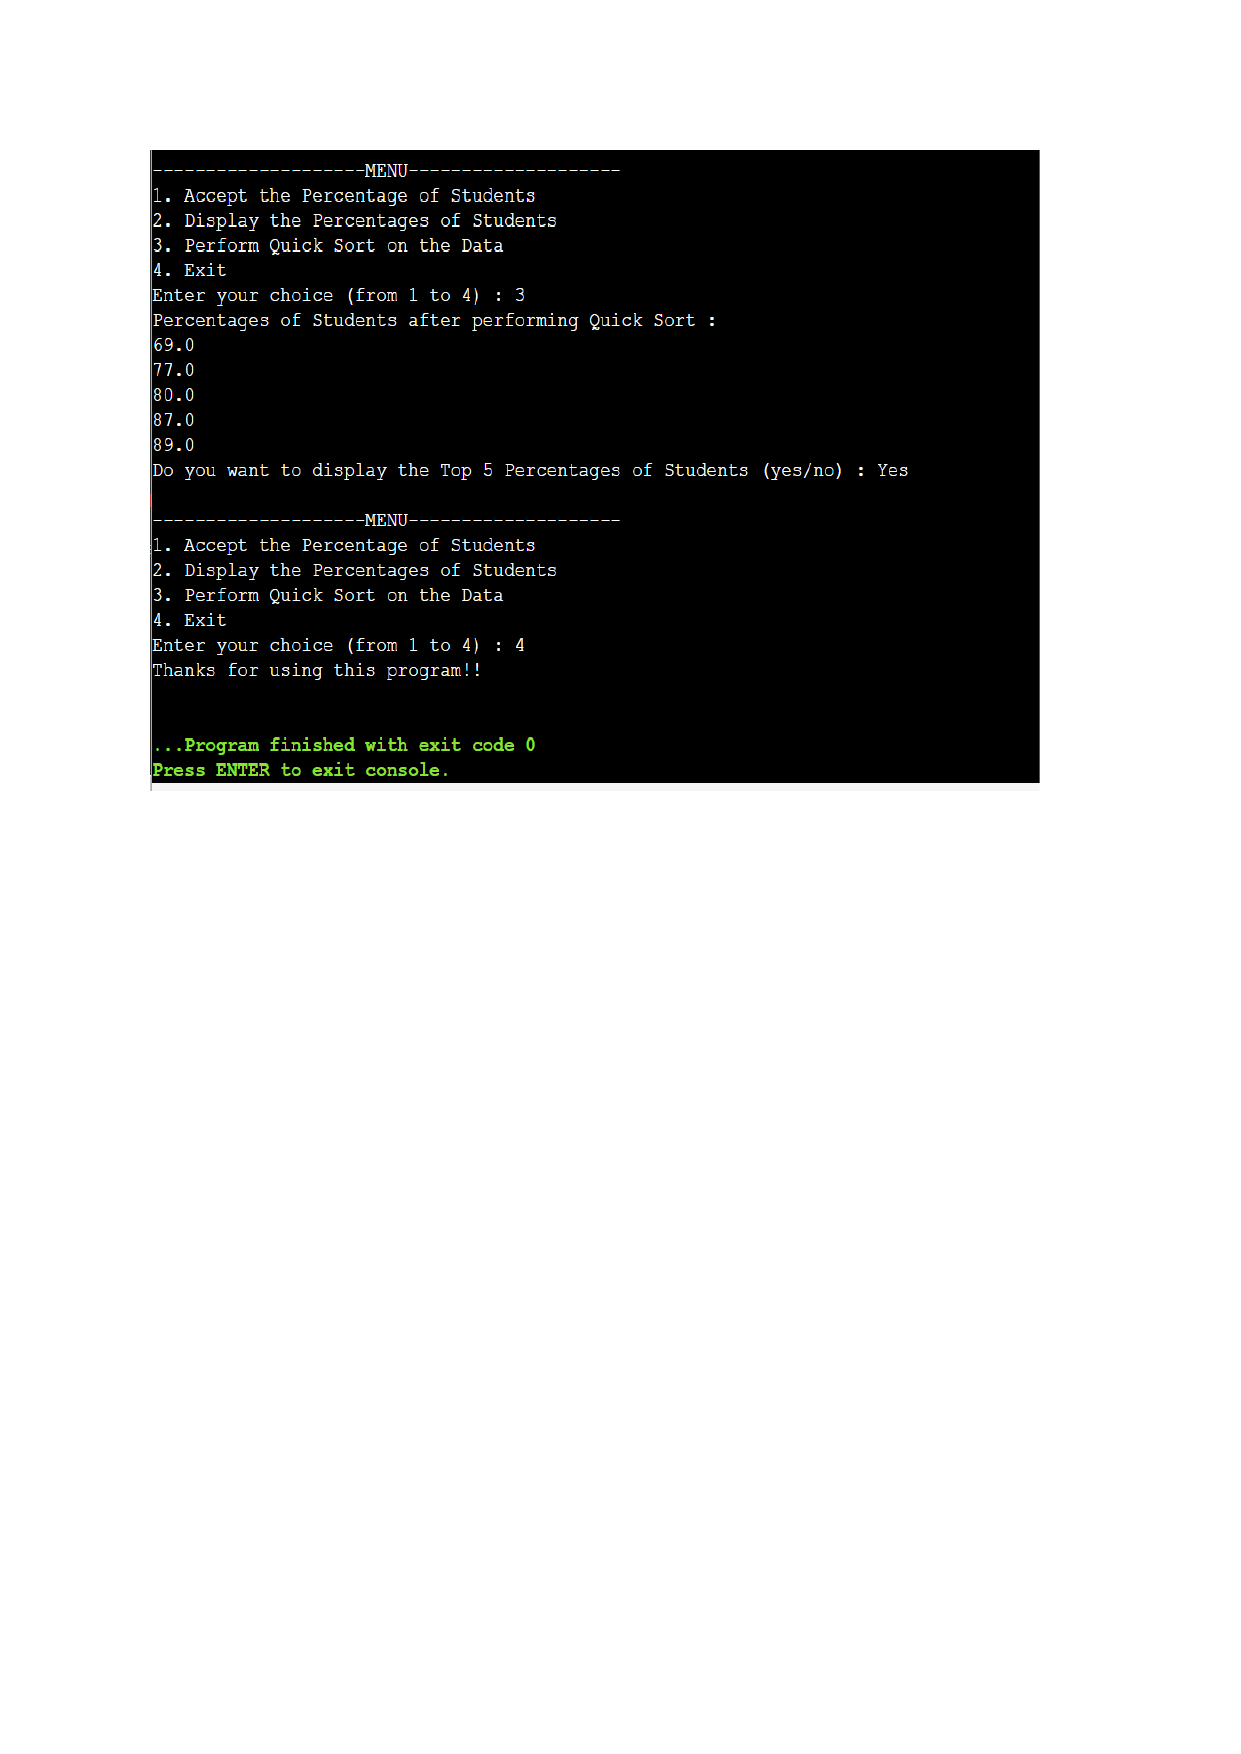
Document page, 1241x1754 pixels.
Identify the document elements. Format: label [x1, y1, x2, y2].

picture [150, 150, 1040, 791]
